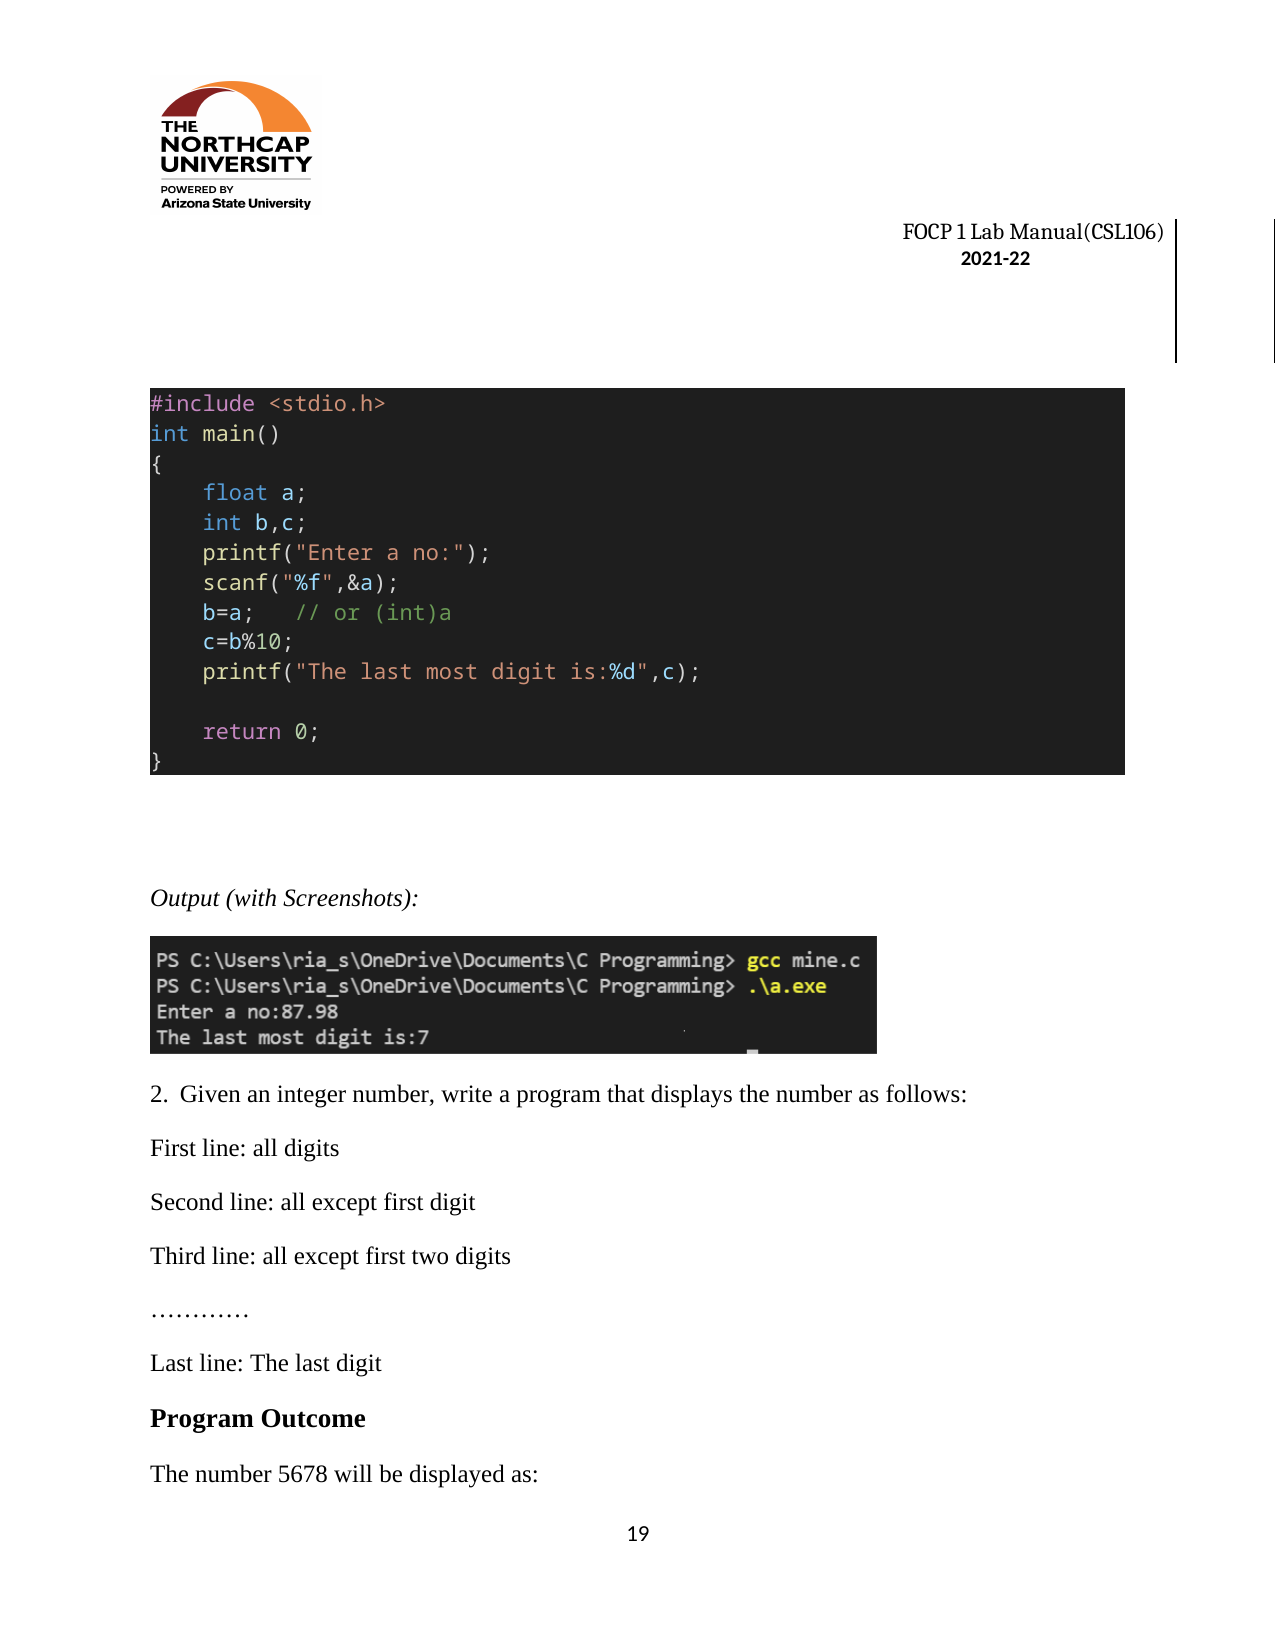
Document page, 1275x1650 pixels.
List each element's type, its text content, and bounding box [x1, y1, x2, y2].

text { [150, 447, 1125, 477]
list Given an integer number, write a program that displays the number as follows: [150, 1079, 1125, 1108]
text } [150, 745, 1125, 775]
text Second line: all except first digit [150, 1187, 1125, 1216]
text #include <stdio.h> [150, 388, 1125, 418]
picture [150, 75, 323, 215]
text int b,c; [150, 507, 1125, 537]
text printf("The last most digit is:%d",c); [150, 656, 1125, 686]
text Output (with Screenshots): [150, 883, 1125, 912]
text Third line: all except first two digits [150, 1241, 1125, 1269]
text float a; [150, 477, 1125, 507]
text int main() [150, 418, 1125, 447]
text scanf("%f",&a); [150, 567, 1125, 596]
text return 0; [150, 716, 1125, 745]
picture [150, 936, 878, 1055]
text ………… [150, 1294, 1125, 1323]
text Program Outcome [150, 1402, 1125, 1433]
text First line: all digits [150, 1133, 1125, 1162]
text The number 5678 will be displayed as: [150, 1459, 1125, 1488]
text c=b%10; [150, 626, 1125, 656]
text b=a; // or (int)a [150, 596, 1125, 626]
text Last line: The last digit [150, 1348, 1125, 1377]
text printf("Enter a no:"); [150, 537, 1125, 567]
